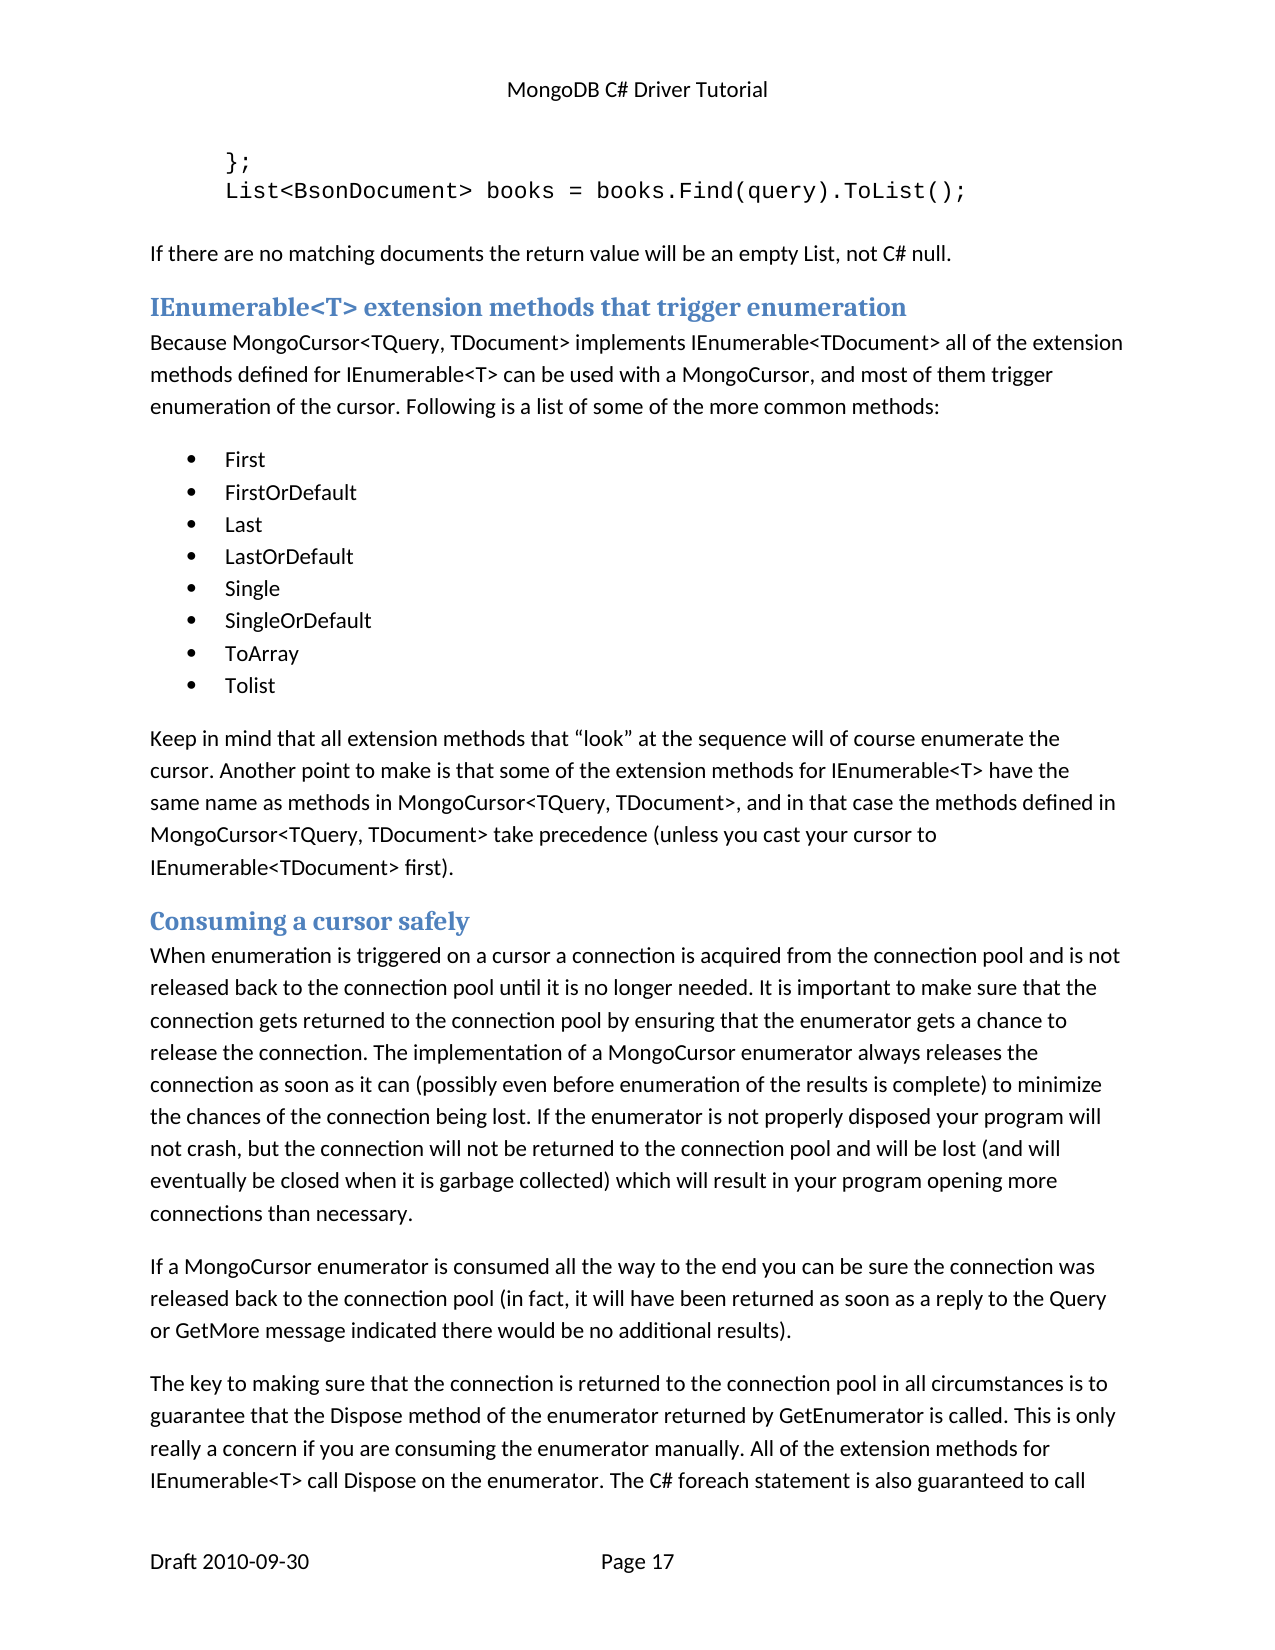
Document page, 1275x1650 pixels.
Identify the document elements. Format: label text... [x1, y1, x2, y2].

list LastOrDefault [187, 542, 1125, 570]
text If a MongoCursor enumerator is consumed all the way to the end you can be sure the connection was released back to the connection pool (in fact, it will have been returned as soon as a reply to the Query or GetMore message indicated there would be no additional results). [150, 1252, 1125, 1344]
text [150, 1369, 1125, 1494]
text Because MongoCursor<TQuery, TDocument> implements IEnumerable<TDocument> all of the extension methods defined for IEnumerable<T> can be used with a MongoCursor, and most of them trigger enumeration of the cursor. Following is a list of some of the more common methods: [150, 328, 1125, 421]
subtitle Consuming a cursor safely [150, 906, 1125, 937]
list ToArray [187, 639, 1125, 667]
list FirstOrDefault [187, 478, 1125, 506]
list Tolist [187, 671, 1125, 699]
text List<BsonDocument> books = books.Find(query).ToList(); [150, 180, 1125, 206]
list SingleOrDefault [187, 606, 1125, 634]
list Single [187, 574, 1125, 602]
subtitle IEnumerable<T> extension methods that trigger enumeration [150, 292, 1125, 323]
text If there are no matching documents the return value will be an empty List, not C# null. [150, 239, 1125, 267]
text }; [150, 150, 1125, 176]
text When enumeration is triggered on a cursor a connection is acquired from the connection pool and is not released back to the connection pool until it is no longer needed. It is important to make sure that the connection gets returned to the connection pool by ensuring that the enumerator gets a chance to release the connection. The implementation of a MongoCursor enumerator always releases the connection as soon as it can (possibly even before enumeration of the results is complete) to minimize the chances of the connection being lost. If the enumerator is not properly disposed your program will not crash, but the connection will not be returned to the connection pool and will be lost (and will eventually be closed when it is garbage collected) which will result in your program opening more connections than necessary. [150, 941, 1125, 1227]
text Keep in mind that all extension methods that “look” at the sequence will of course enumerate the cursor. Another point to make is that some of the extension methods for IEnumerable<T> have the same name as methods in MongoCursor<TQuery, TDocument>, and in that case the methods defined in MongoCursor<TQuery, TDocument> take precedence (unless you cast your cursor to IEnumerable<TDocument> first). [150, 724, 1125, 881]
list First [187, 446, 1125, 473]
list Last [187, 510, 1125, 538]
